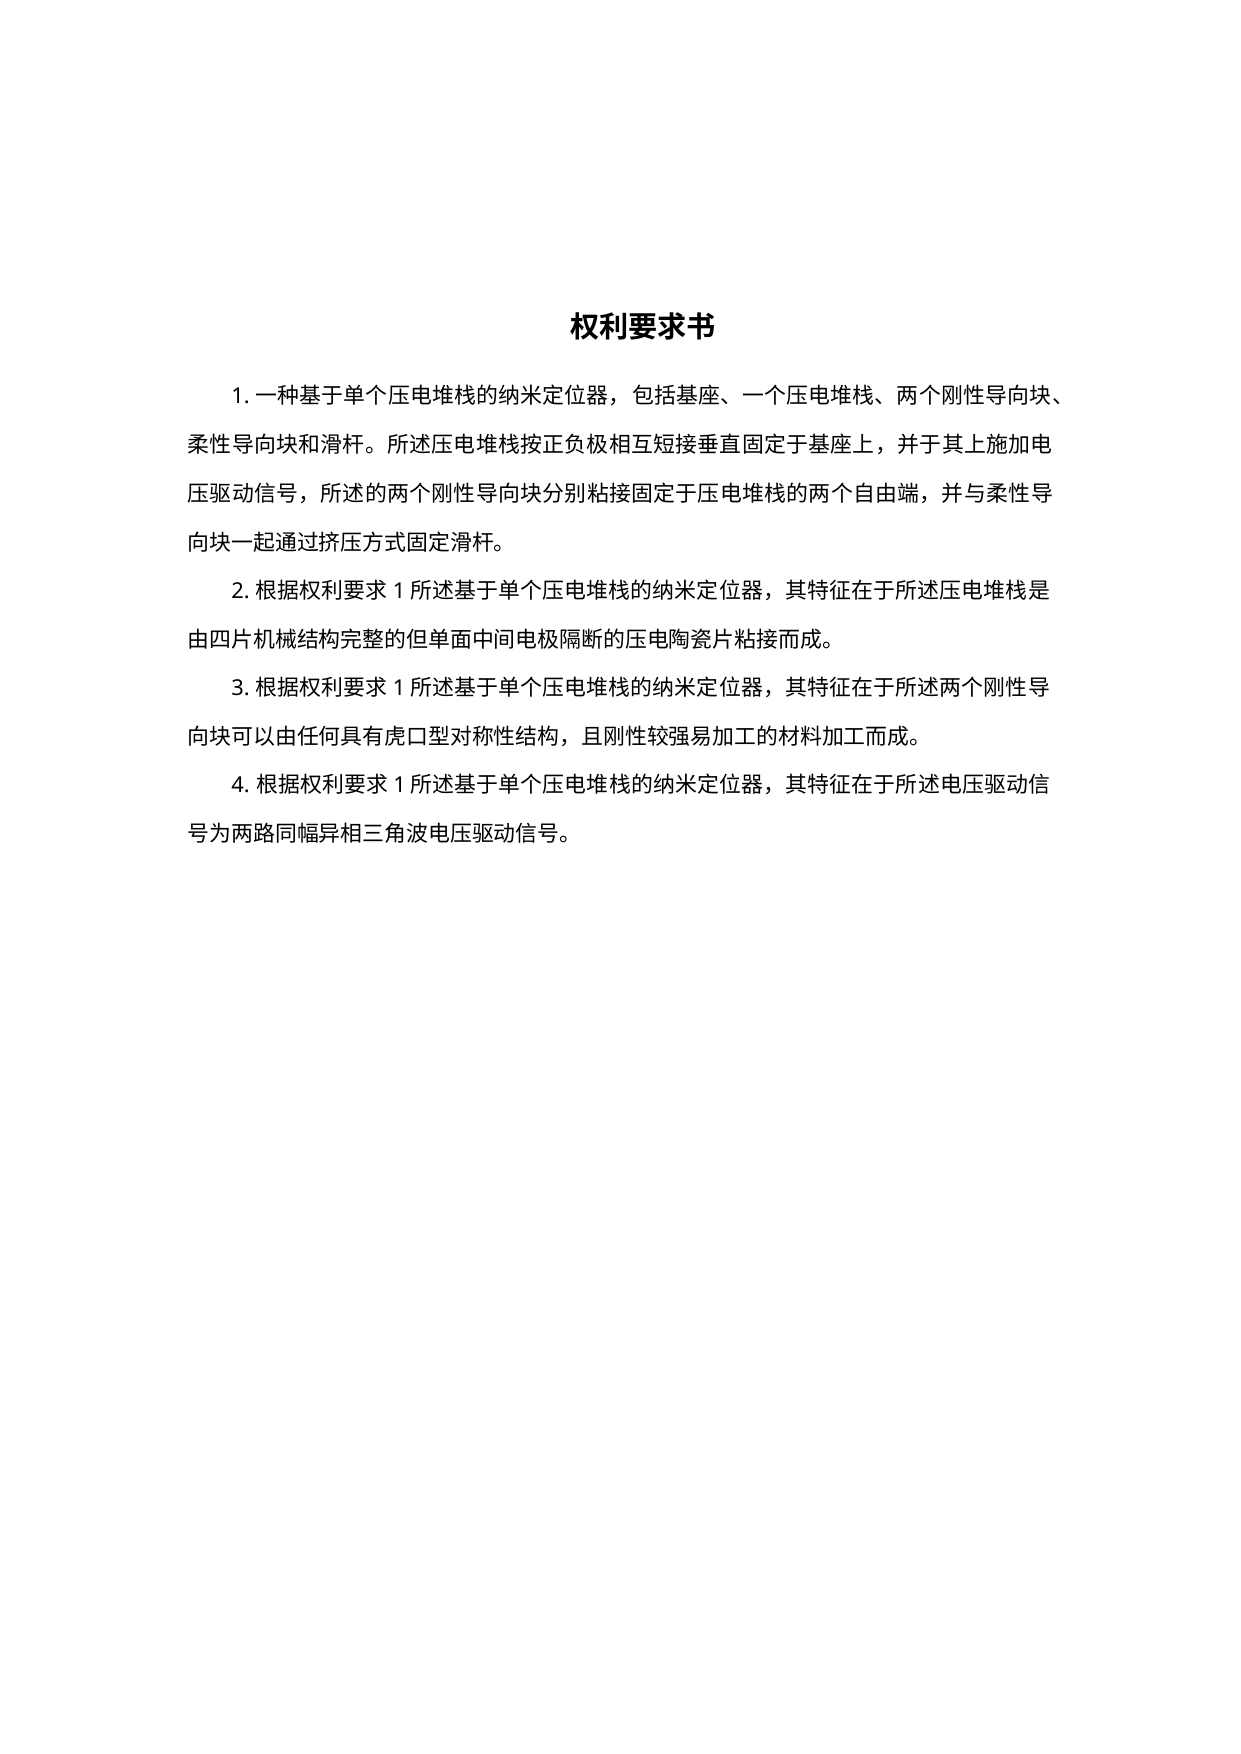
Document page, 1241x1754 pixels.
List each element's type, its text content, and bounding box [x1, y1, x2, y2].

list 一种基于单个压电堆栈的纳米定位器，包括基座、一个压电堆栈、两个刚性导向块、柔性导向块和滑杆。所述压电堆栈按正负极相互短接垂直固定于基座上，并于其上施加电压驱动信号，所述的两个刚性导向块分别粘接固定于压电堆栈的两个自由端，并与柔性导向块一起通过挤压方式固定滑杆。 [187, 378, 1053, 557]
list 根据权利要求1所述基于单个压电堆栈的纳米定位器，其特征在于所述压电堆栈是由四片机械结构完整的但单面中间电极隔断的压电陶瓷片粘接而成。 [187, 573, 1053, 654]
text 4. 根据权利要求1所述基于单个压电堆栈的纳米定位器，其特征在于所述电压驱动信号为两路同幅异相三角波电压驱动信号。 [187, 767, 1053, 848]
list 根据权利要求1所述基于单个压电堆栈的纳米定位器，其特征在于所述两个刚性导向块可以由任何具有虎口型对称性结构，且刚性较强易加工的材料加工而成。 [187, 670, 1053, 751]
text 权利要求书 [187, 292, 1053, 357]
